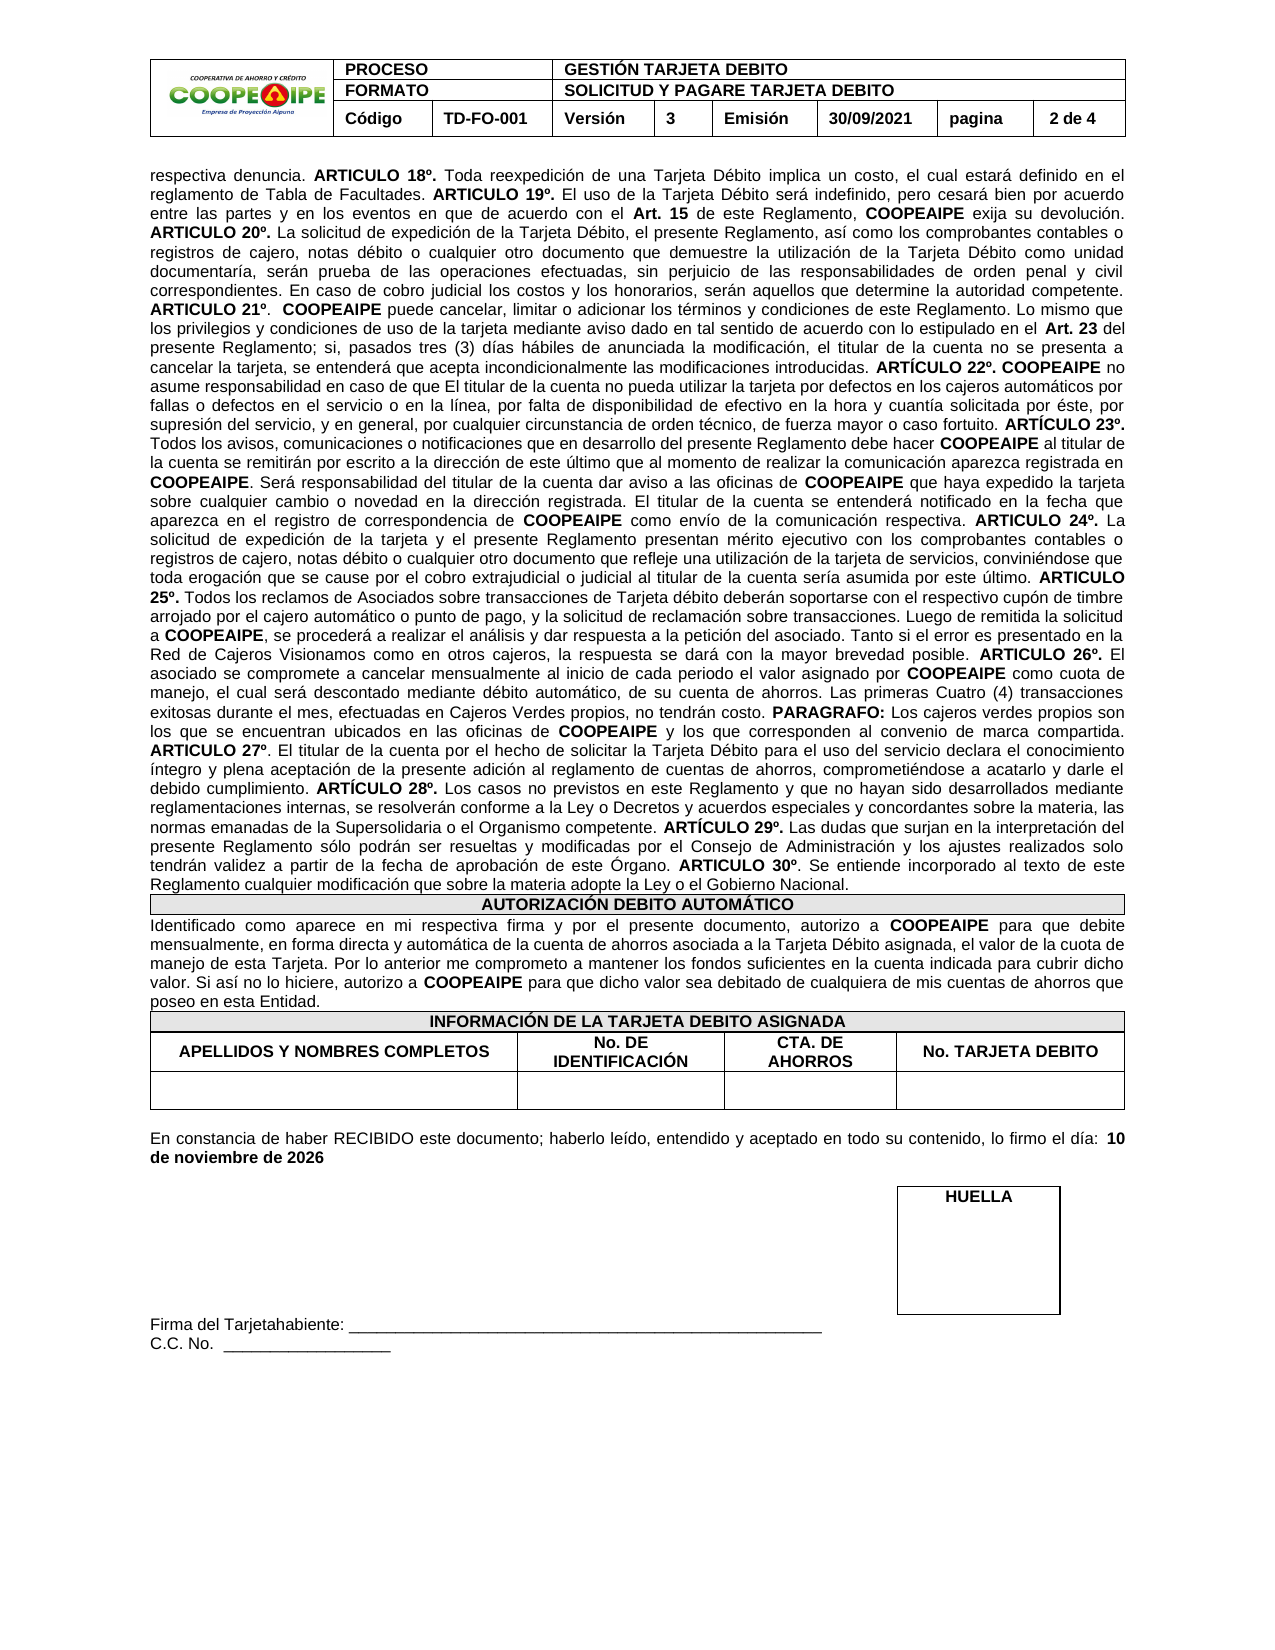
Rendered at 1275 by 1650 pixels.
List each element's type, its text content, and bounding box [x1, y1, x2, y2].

table_header HUELLA [898, 1187, 1059, 1314]
table_cell [151, 1072, 517, 1108]
text C.C. No. __________________ [150, 1334, 1125, 1353]
picture [167, 70, 328, 117]
text Identificado como aparece en mi respectiva firma y por el presente documento, autorizo a COOPEAIPE para que debite mensualmente, en forma directa y automática de la cuenta de ahorros asociada a la Tarjeta Débito asignada, el valor de la cuota de manejo de esta Tarjeta. Por lo anterior me comprometo a mantener los fondos suficientes en la cuenta indicada para cubrir dicho valor. Si así no lo hiciere, autorizo a COOPEAIPE para que dicho valor sea debitado de cualquiera de mis cuentas de ahorros que poseo en esta Entidad. [150, 915, 1125, 1011]
text En constancia de haber RECIBIDO este documento; haberlo leído, entendido y aceptado en todo su contenido, lo firmo el día: 30 de septiembre de 2021 [150, 1129, 1125, 1167]
table_cell No. TARJETA DEBITO [897, 1033, 1124, 1071]
table_cell APELLIDOS Y NOMBRES COMPLETOS [151, 1033, 517, 1071]
table_cell CTA. DE AHORROS [725, 1033, 896, 1071]
table_header AUTORIZACIÓN DEBITO AUTOMÁTICO [151, 895, 1124, 914]
table_header INFORMACIÓN DE LA TARJETA DEBITO ASIGNADA [151, 1012, 1124, 1031]
table_cell [897, 1072, 1124, 1108]
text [150, 166, 1125, 894]
text Firma del Tarjetahabiente: ___________________________________________________ [150, 1315, 1125, 1334]
table_cell No. DE IDENTIFICACIÓN [518, 1033, 724, 1071]
table_cell [518, 1072, 724, 1108]
table_cell [725, 1072, 896, 1108]
